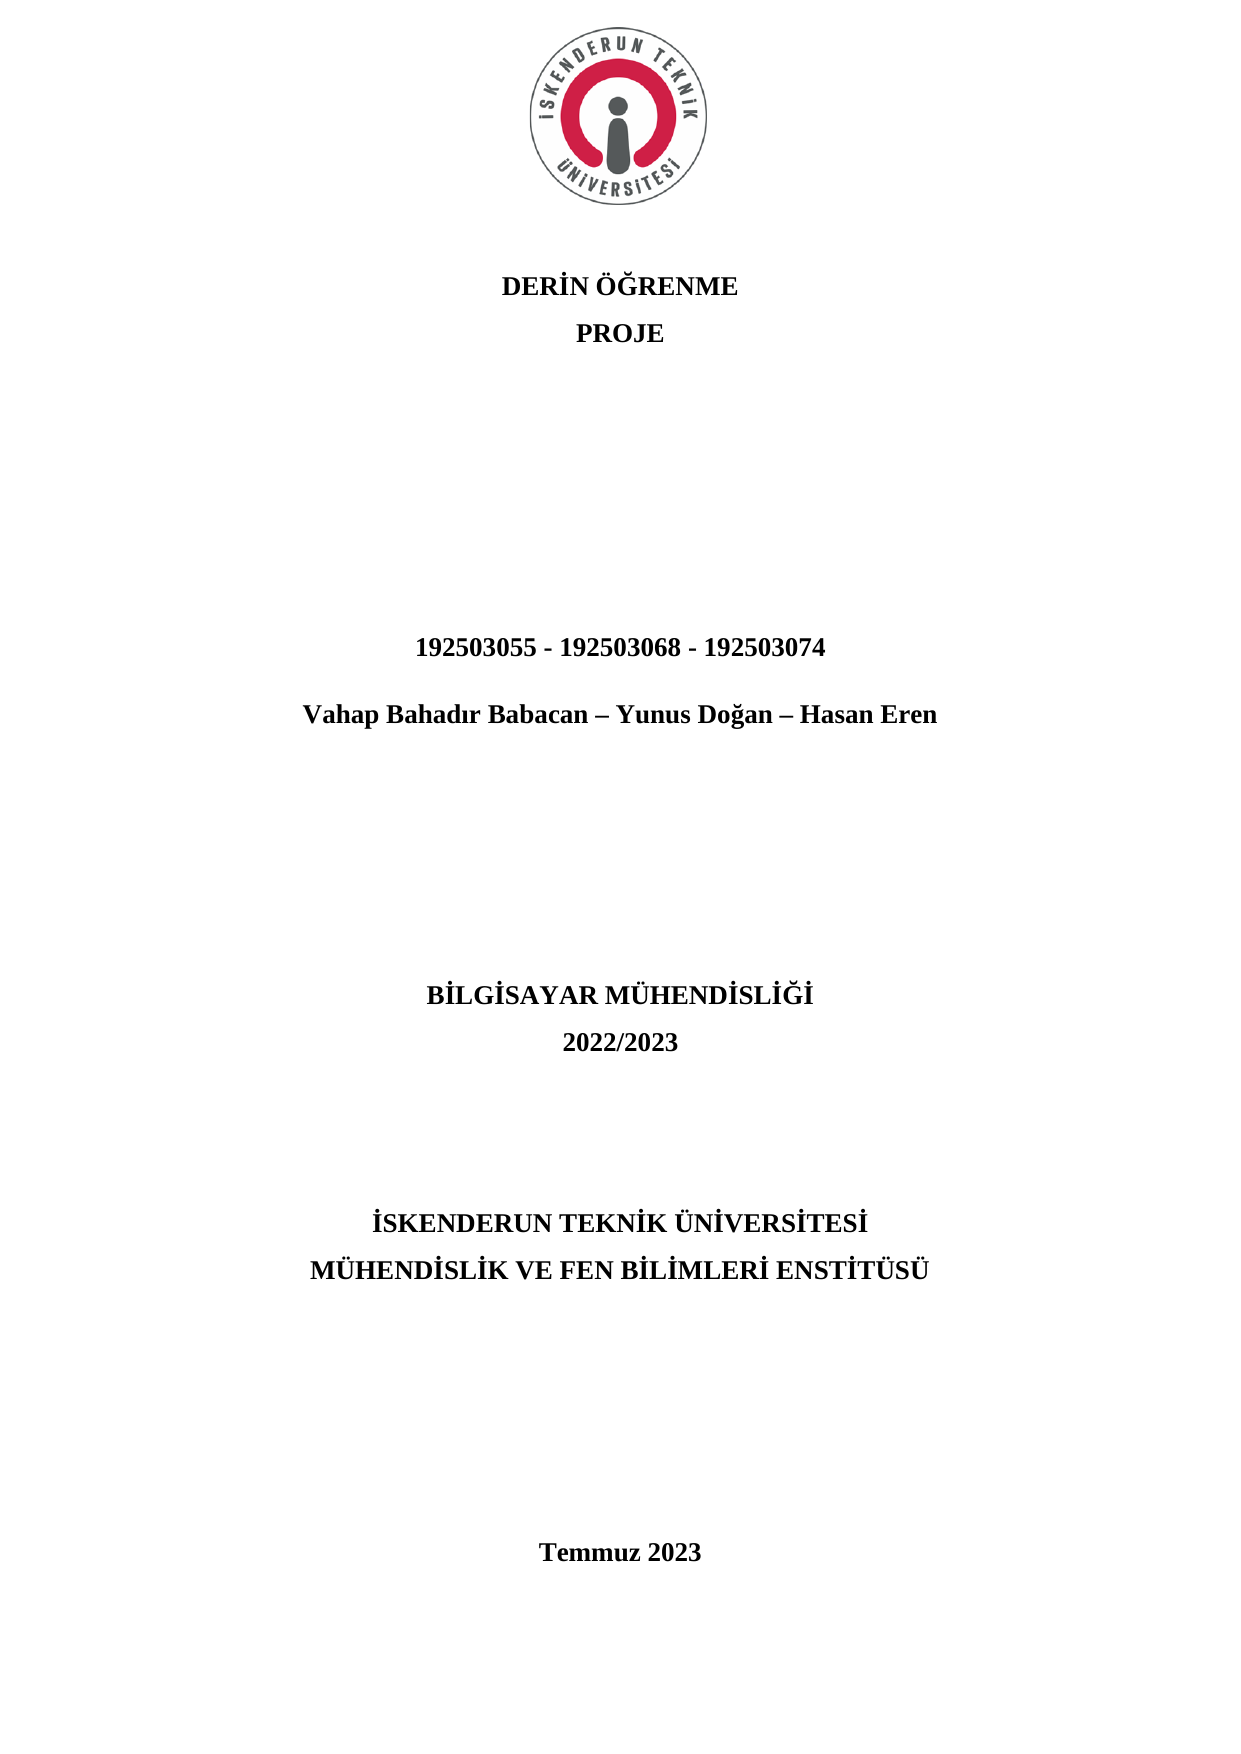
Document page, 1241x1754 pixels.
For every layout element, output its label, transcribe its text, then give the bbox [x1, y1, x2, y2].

text BİLGİSAYAR MÜHENDİSLİĞİ [162, 979, 1078, 1010]
text PROJE [162, 317, 1078, 348]
text Vahap Bahadır Babacan – Yunus Doğan – Hasan Eren [162, 698, 1078, 729]
text DERİN ÖĞRENME [162, 271, 1078, 302]
text 192503055 - 192503068 - 192503074 [162, 631, 1078, 662]
text 2022/2023 [162, 1026, 1078, 1057]
picture [529, 27, 707, 205]
text Temmuz 2023 [162, 1536, 1078, 1567]
text MÜHENDİSLİK VE FEN BİLİMLERİ ENSTİTÜSÜ [162, 1254, 1078, 1285]
text İSKENDERUN TEKNİK ÜNİVERSİTESİ [162, 1207, 1078, 1238]
